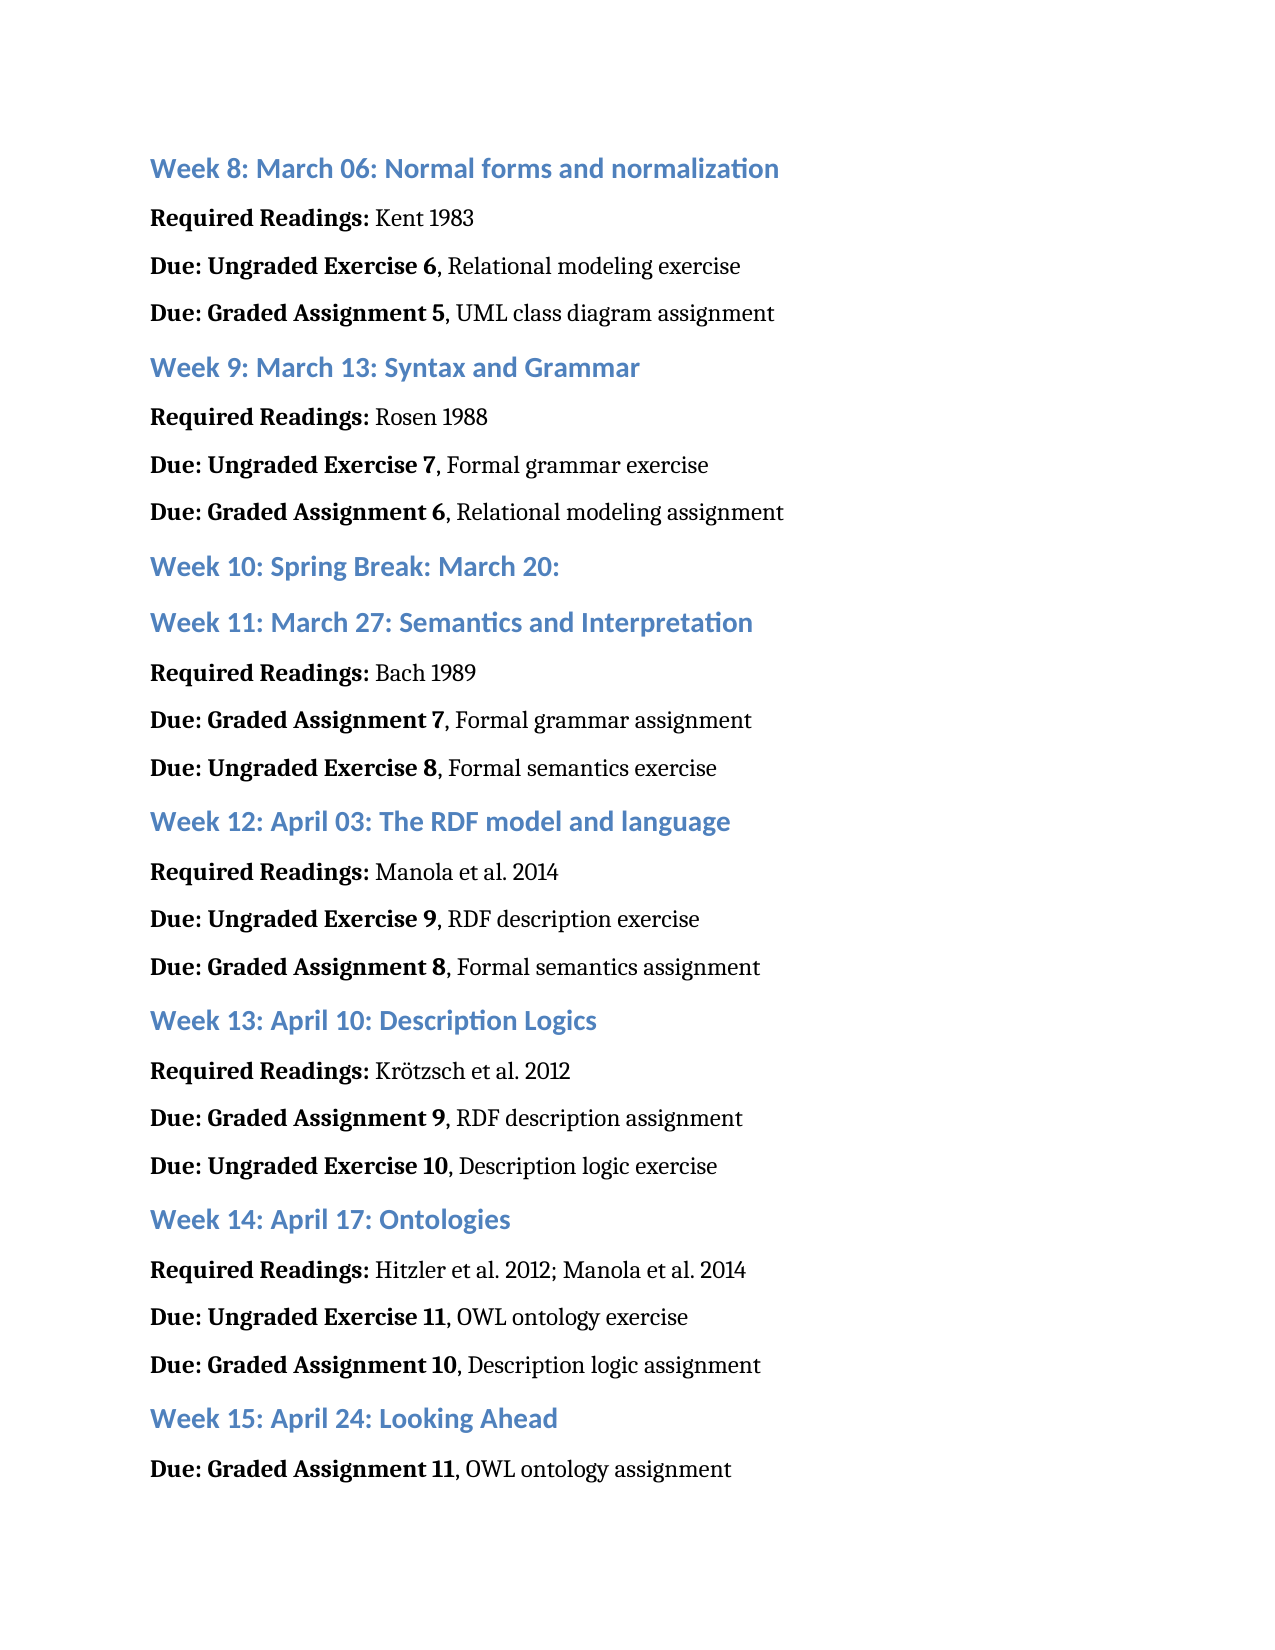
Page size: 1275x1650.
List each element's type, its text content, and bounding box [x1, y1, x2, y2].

subtitle Week 14: April 17: Ontologies [150, 1201, 1125, 1237]
text Required Readings: Rosen 1988 [150, 403, 1125, 432]
subtitle Week 15: April 24: Looking Ahead [150, 1400, 1125, 1436]
subtitle Week 13: April 10: Description Logics [150, 1002, 1125, 1038]
text Due: Ungraded Exercise 8, Formal semantics exercise [150, 754, 1125, 782]
text Due: Graded Assignment 5, UML class diagram assignment [150, 299, 1125, 328]
text Due: Ungraded Exercise 9, RDF description exercise [150, 905, 1125, 934]
text Required Readings: Krötzsch et al. 2012 [150, 1057, 1125, 1085]
subtitle Week 11: March 27: Semantics and Interpretation [150, 604, 1125, 640]
text Required Readings: Kent 1983 [150, 204, 1125, 233]
text Due: Ungraded Exercise 10, Description logic exercise [150, 1152, 1125, 1180]
subtitle Week 9: March 13: Syntax and Grammar [150, 349, 1125, 384]
text Due: Ungraded Exercise 6, Relational modeling exercise [150, 252, 1125, 281]
text Due: Graded Assignment 10, Description logic assignment [150, 1351, 1125, 1379]
subtitle Week 8: March 06: Normal forms and normalization [150, 150, 1125, 186]
text Due: Graded Assignment 7, Formal grammar assignment [150, 706, 1125, 735]
text Required Readings: Bach 1989 [150, 659, 1125, 687]
text Due: Graded Assignment 9, RDF description assignment [150, 1104, 1125, 1133]
text Due: Graded Assignment 11, OWL ontology assignment [150, 1454, 1125, 1483]
text Required Readings: Manola et al. 2014 [150, 858, 1125, 886]
subtitle Week 12: April 03: The RDF model and language [150, 803, 1125, 839]
subtitle Week 10: Spring Break: March 20: [150, 548, 1125, 583]
text Due: Graded Assignment 8, Formal semantics assignment [150, 953, 1125, 981]
text Due: Ungraded Exercise 11, OWL ontology exercise [150, 1303, 1125, 1332]
text Due: Ungraded Exercise 7, Formal grammar exercise [150, 451, 1125, 479]
text Due: Graded Assignment 6, Relational modeling assignment [150, 498, 1125, 527]
text Required Readings: Hitzler et al. 2012; Manola et al. 2014 [150, 1256, 1125, 1284]
